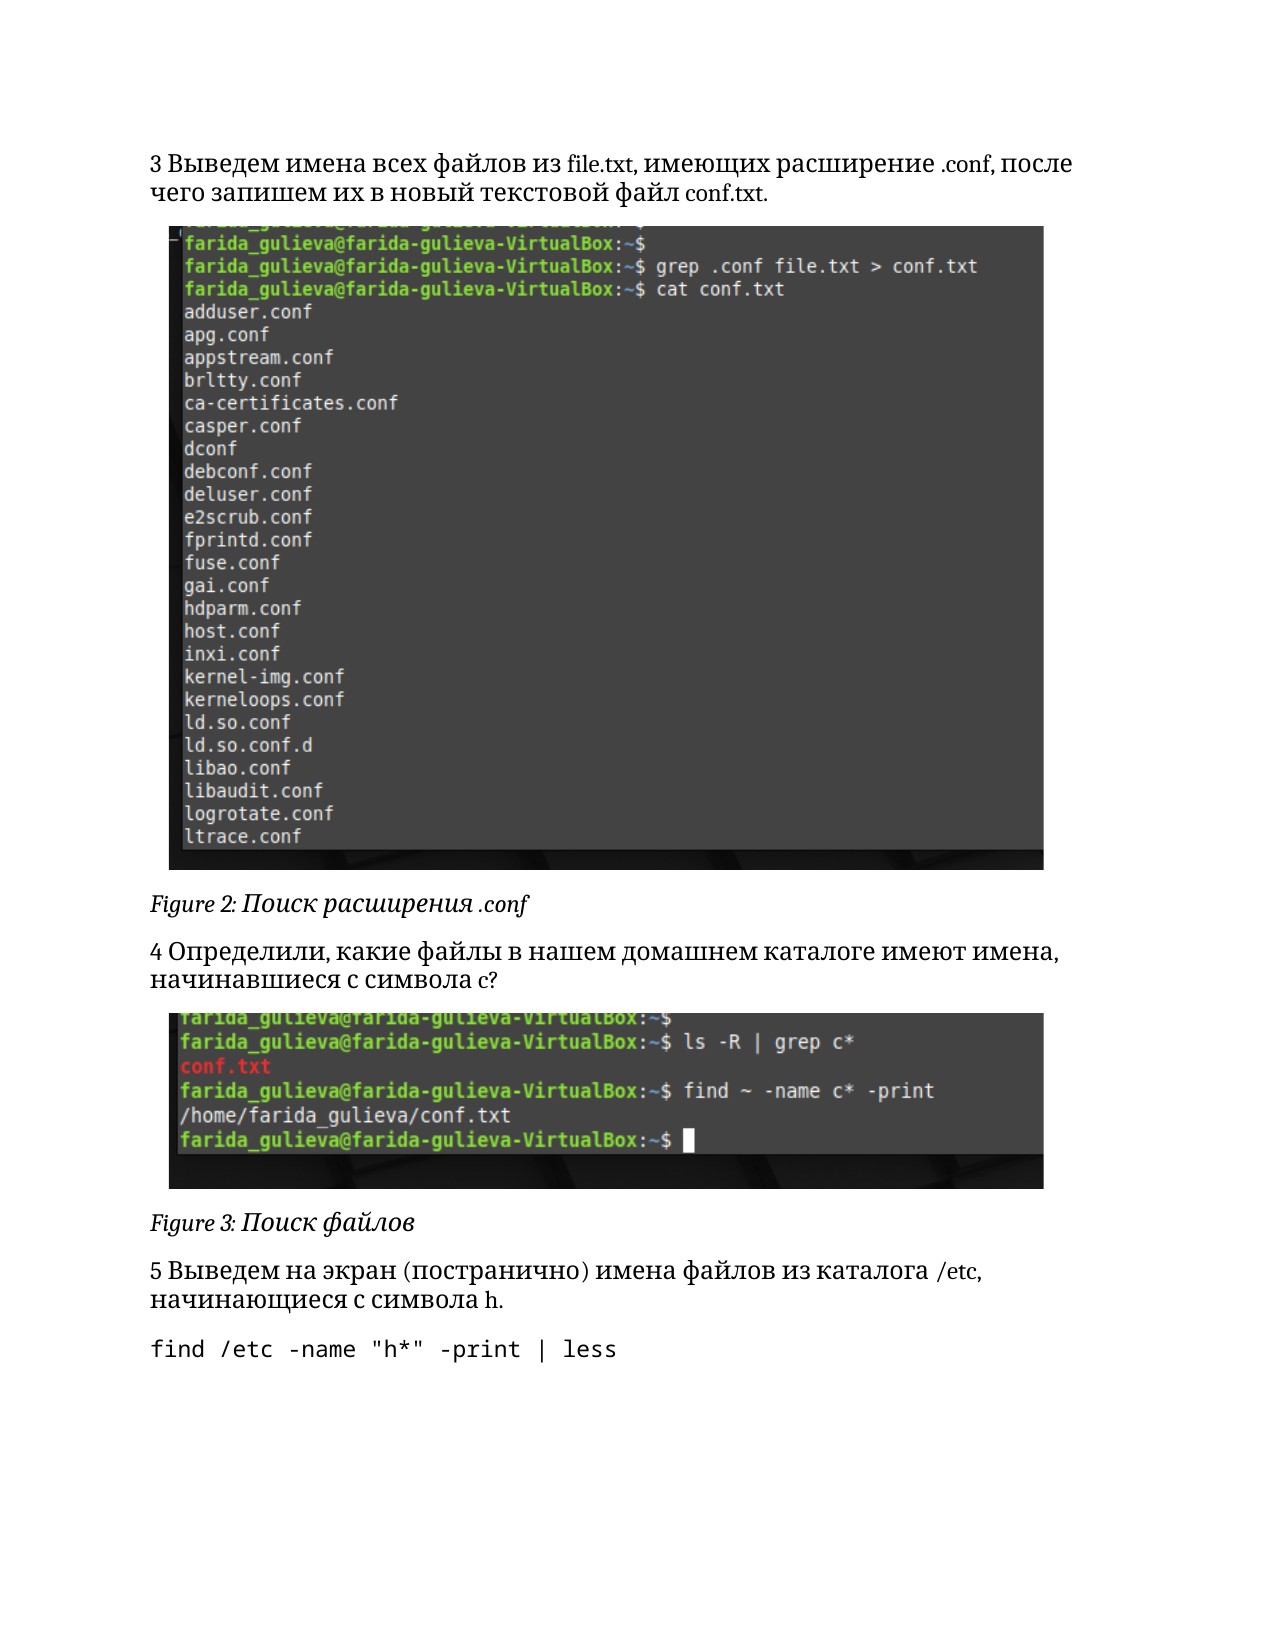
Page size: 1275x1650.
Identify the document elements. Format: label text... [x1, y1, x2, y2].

picture [168, 1013, 1044, 1189]
text 3 Выведем имена всех файлов из file.txt, имеющих расширение .conf, после чего запишем их в новый текстовой файл conf.txt. [150, 150, 1125, 207]
text 4 Определили, какие файлы в нашем домашнем каталоге имеют имена, начинавшиеся с символа c? [150, 938, 1125, 995]
text Figure 2: Поиск расширения .conf [150, 890, 1125, 919]
picture [168, 226, 1044, 870]
text find /etc -name "h*" -print | less [150, 1333, 1125, 1364]
text Figure 3: Поиск файлов [150, 1209, 1125, 1238]
text 5 Выведем на экран (постранично) имена файлов из каталога /etc, начинающиеся с символа h. [150, 1257, 1125, 1314]
